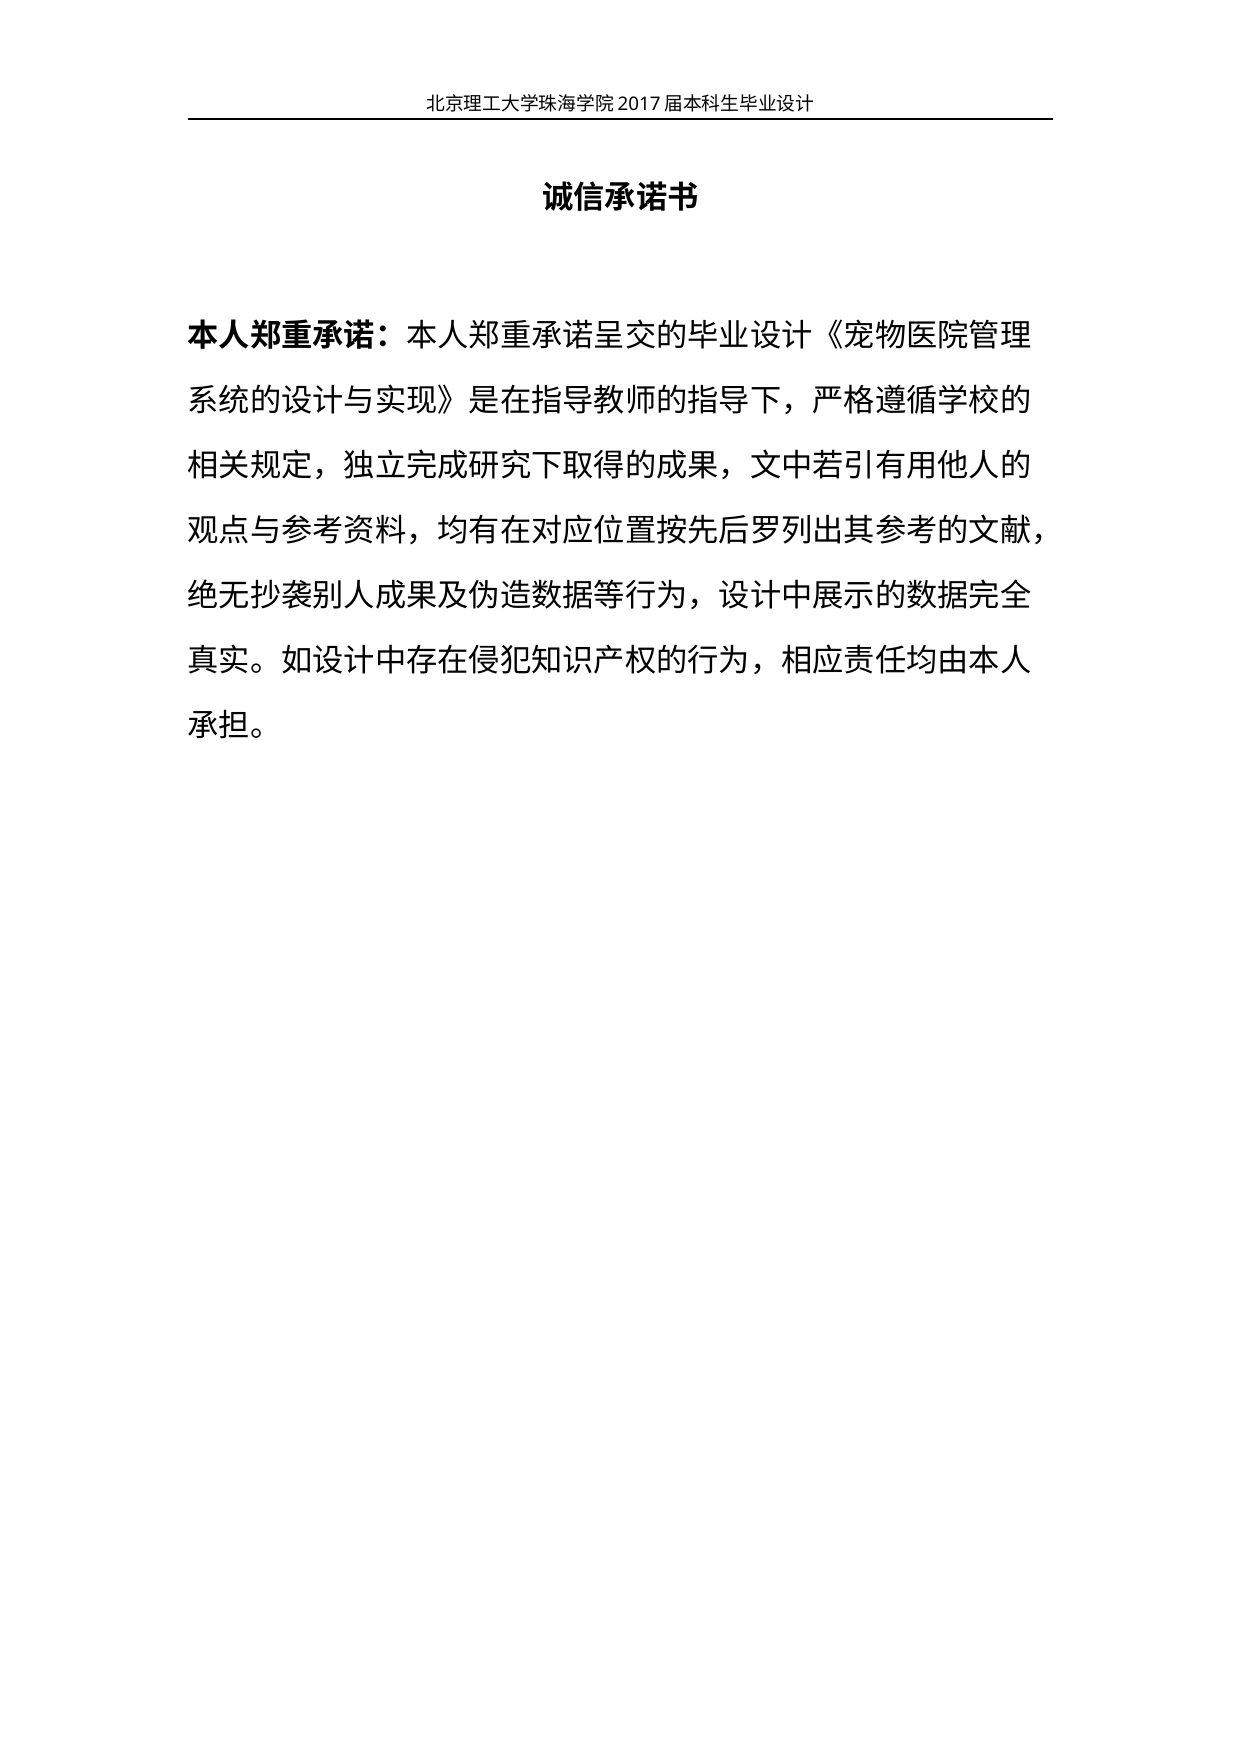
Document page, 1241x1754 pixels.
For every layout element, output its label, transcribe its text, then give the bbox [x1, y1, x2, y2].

text 本人郑重承诺：本人郑重承诺呈交的毕业设计《宠物医院管理系统的设计与实现》是在指导教师的指导下，严格遵循学校的相关规定，独立完成研究下取得的成果，文中若引有用他人的观点与参考资料，均有在对应位置按先后罗列出其参考的文献，绝无抄袭别人成果及伪造数据等行为，设计中展示的数据完全真实。如设计中存在侵犯知识产权的行为，相应责任均由本人承担。 [187, 300, 1053, 755]
text 诚信承诺书 [187, 162, 1053, 227]
